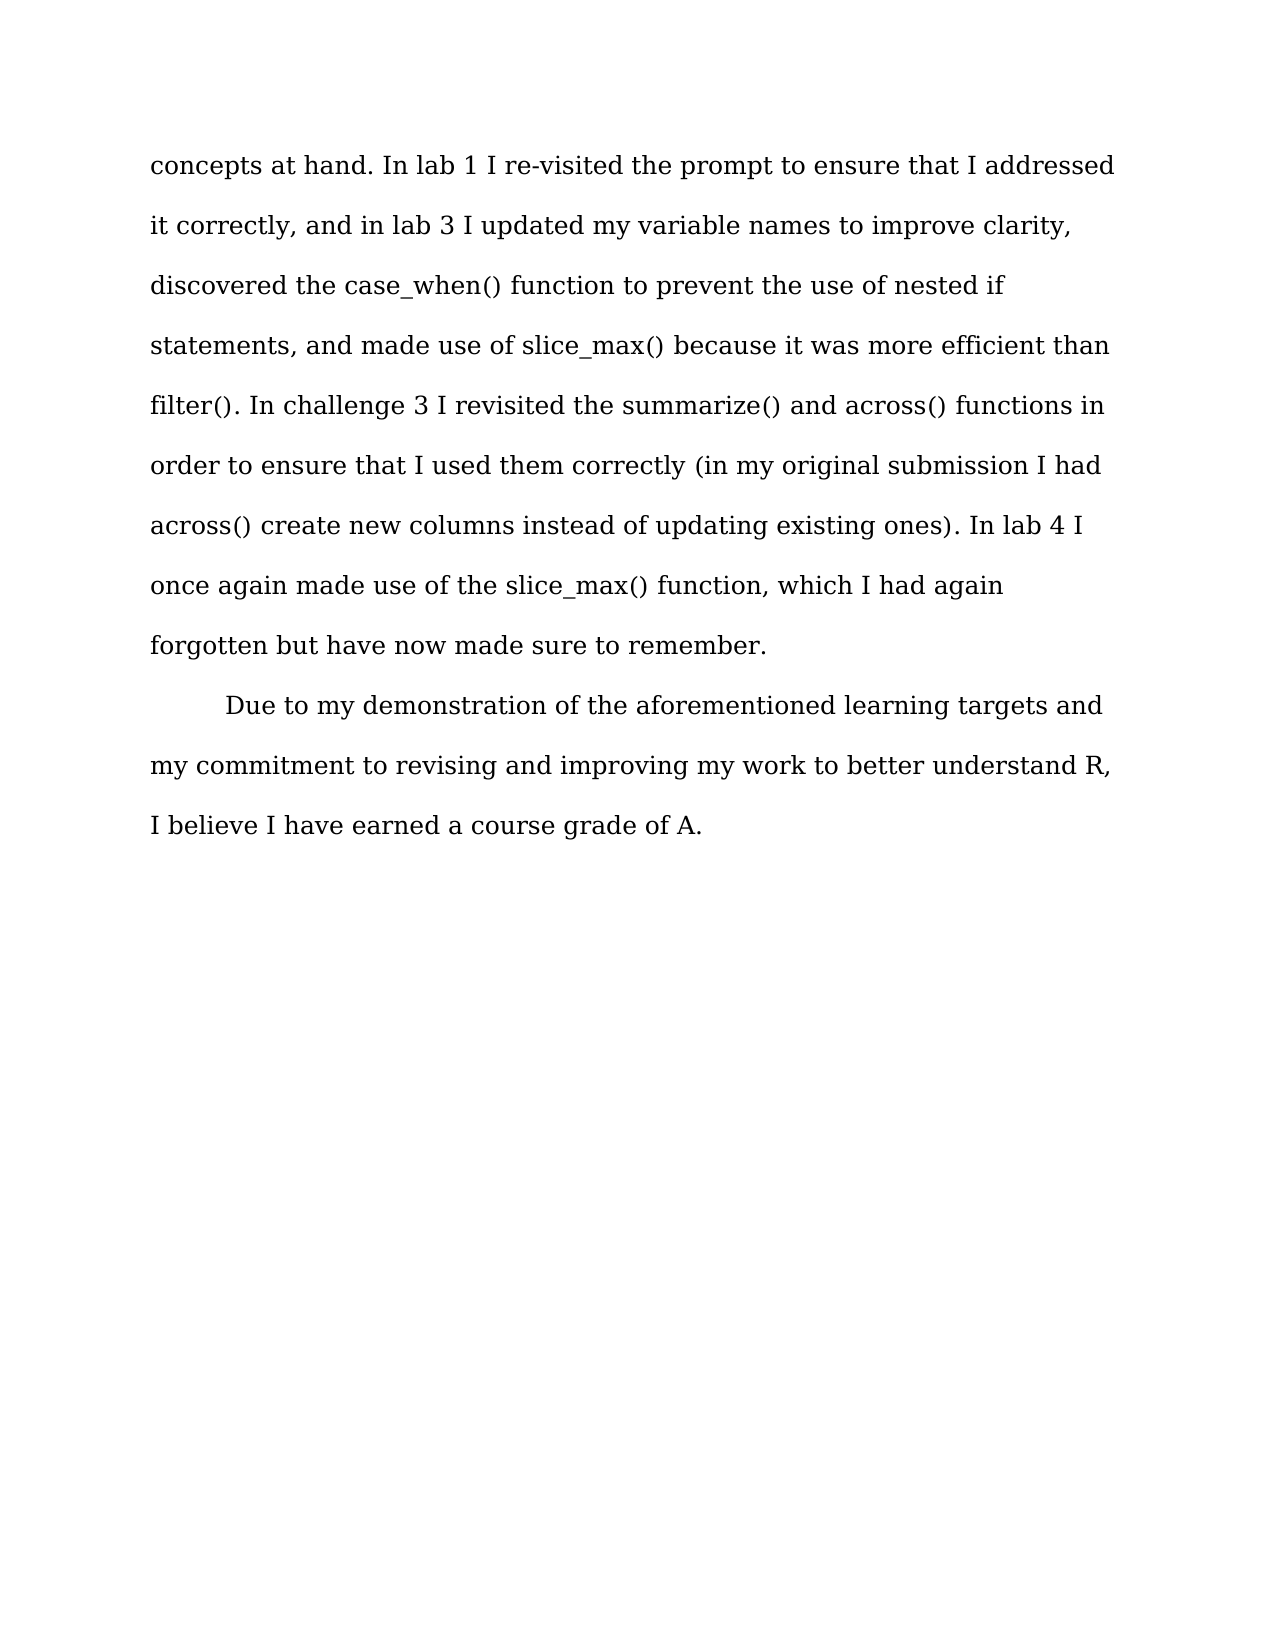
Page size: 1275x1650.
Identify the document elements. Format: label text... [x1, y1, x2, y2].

text Due to my demonstration of the aforementioned learning targets and my commitment to revising and improving my work to better understand R, I believe I have earned a course grade of A. [150, 690, 1125, 840]
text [150, 150, 1125, 660]
